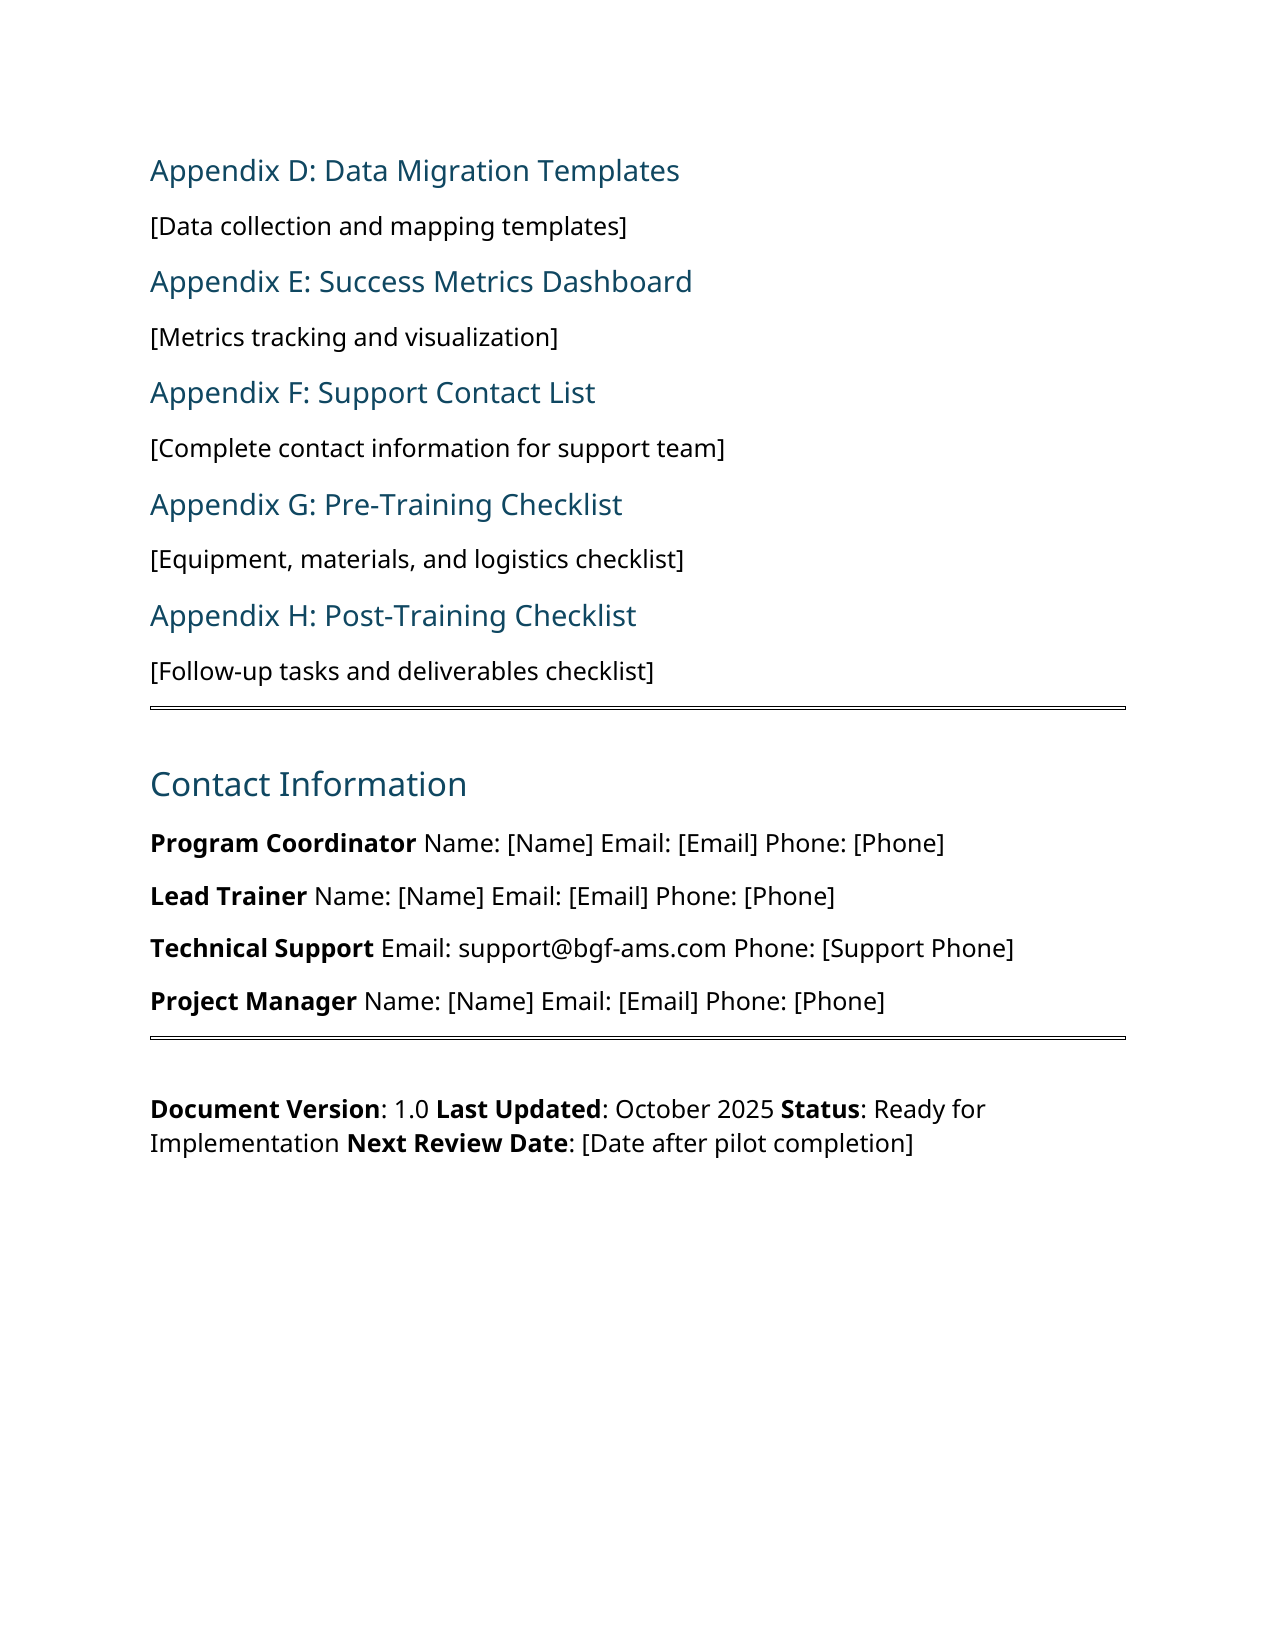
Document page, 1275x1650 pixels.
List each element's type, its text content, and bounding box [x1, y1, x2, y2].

text [Follow-up tasks and deliverables checklist] [150, 653, 1125, 687]
subtitle Appendix H: Post-Training Checklist [150, 595, 1125, 635]
text Lead Trainer Name: [Name] Email: [Email] Phone: [Phone] [150, 878, 1125, 912]
text Program Coordinator Name: [Name] Email: [Email] Phone: [Phone] [150, 825, 1125, 859]
text [Data collection and mapping templates] [150, 208, 1125, 242]
text [Complete contact information for support team] [150, 431, 1125, 465]
subtitle Appendix F: Support Contact List [150, 372, 1125, 412]
subtitle Appendix D: Data Migration Templates [150, 150, 1125, 190]
subtitle Appendix E: Success Metrics Dashboard [150, 261, 1125, 301]
subtitle Contact Information [150, 761, 1125, 807]
subtitle Appendix G: Pre-Training Checklist [150, 484, 1125, 523]
text Project Manager Name: [Name] Email: [Email] Phone: [Phone] [150, 984, 1125, 1018]
text [Equipment, materials, and logistics checklist] [150, 542, 1125, 576]
text Document Version: 1.0 Last Updated: October 2025 Status: Ready for Implementation Next Review Date: [Date after pilot completion] [150, 1091, 1125, 1159]
text Technical Support Email: support@bgf-ams.com Phone: [Support Phone] [150, 931, 1125, 965]
text [Metrics tracking and visualization] [150, 320, 1125, 354]
